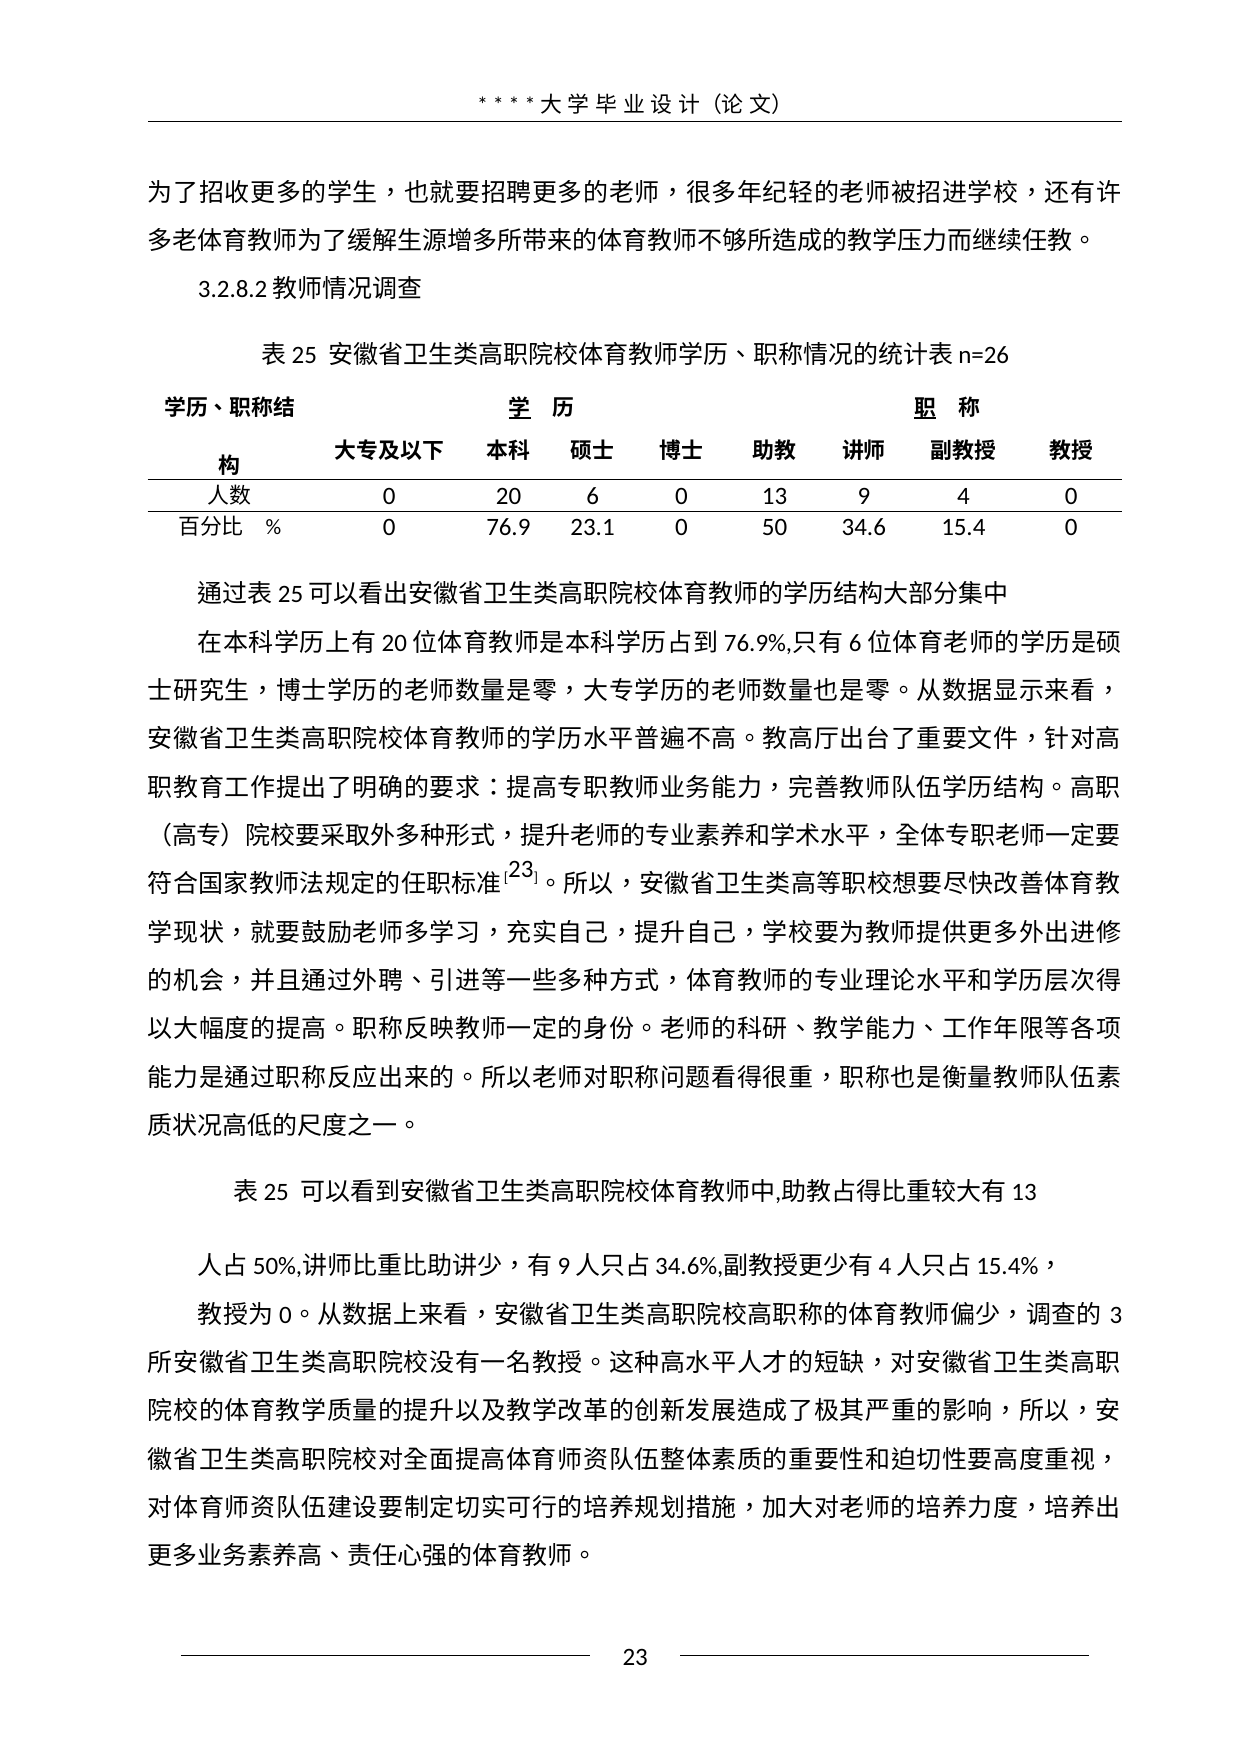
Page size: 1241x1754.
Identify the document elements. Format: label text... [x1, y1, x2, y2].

table_cell 硕士 [550, 421, 635, 479]
table_cell 13 [728, 480, 821, 511]
text 表25 可以看到安徽省卫生类高职院校体育教师中,助教占得比重较大有13 [148, 1174, 1122, 1208]
text 人占50%,讲师比重比助讲少，有9人只占34.6%,副教授更少有4人只占15.4%， [148, 1233, 1122, 1281]
table_cell 34.6 [821, 512, 906, 542]
table_cell 0 [635, 512, 728, 542]
text 表 25 安徽省卫生类高职院校体育教师学历、职称情况的统计表n=26 [148, 337, 1122, 369]
table_cell 大专及以下 [311, 421, 467, 479]
text 教授为0。从数据上来看，安徽省卫生类高职院校高职称的体育教师偏少，调查的3所安徽省卫生类高职院校没有一名教授。这种高水平人才的短缺，对安徽省卫生类高职院校的体育教学质量的提升以及教学改革的创新发展造成了极其严重的影响，所以，安徽省卫生类高职院校对全面提高体育师资队伍整体素质的重要性和迫切性要高度重视，对体育师资队伍建设要制定切实可行的培养规划措施，加大对老师的培养力度，培养出更多业务素养高、责任心强的体育教师。 [148, 1281, 1122, 1571]
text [148, 159, 1122, 256]
table_cell 9 [821, 480, 906, 511]
table_header 职 称 [728, 394, 1122, 421]
table_cell 23.1 [550, 512, 635, 542]
table_cell 76.9 [467, 512, 550, 542]
table_cell 百分比 % [148, 512, 311, 542]
text 通过表25可以看出安徽省卫生类高职院校体育教师的学历结构大部分集中 [148, 561, 1122, 609]
table_cell 教授 [1020, 421, 1122, 479]
table_cell 0 [635, 480, 728, 511]
table_cell 副教授 [906, 421, 1020, 479]
table_cell 博士 [635, 421, 728, 479]
table_cell 4 [906, 480, 1020, 511]
text 3.2.8.2教师情况调查 [148, 256, 1122, 304]
table_cell 讲师 [821, 421, 906, 479]
table_cell 人数 [148, 480, 311, 511]
table_header 学历、职称结 构 [148, 394, 311, 479]
text 在本科学历上有20位体育教师是本科学历占到76.9%,只有6位体育老师的学历是硕士研究生，博士学历的老师数量是零，大专学历的老师数量也是零。从数据显示来看，安徽省卫生类高职院校体育教师的学历水平普遍不高。教高厅出台了重要文件，针对高职教育工作提出了明确的要求：提高专职教师业务能力，完善教师队伍学历结构。高职（高专）院校要采取外多种形式，提升老师的专业素养和学术水平，全体专职老师一定要符合国家教师法规定的任职标准[23]。所以，安徽省卫生类高等职校想要尽快改善体育教学现状，就要鼓励老师多学习，充实自己，提升自己，学校要为教师提供更多外出进修的机会，并且通过外聘、引进等一些多种方式，体育教师的专业理论水平和学历层次得以大幅度的提高。职称反映教师一定的身份。老师的科研、教学能力、工作年限等各项能力是通过职称反应出来的。所以老师对职称问题看得很重，职称也是衡量教师队伍素质状况高低的尺度之一。 [148, 609, 1122, 1141]
table_cell 20 [467, 480, 550, 511]
table_cell 助教 [728, 421, 821, 479]
table_cell 0 [1020, 480, 1122, 511]
table_header 学 历 [311, 394, 728, 421]
table_cell 15.4 [906, 512, 1020, 542]
table_cell 0 [311, 480, 467, 511]
table_cell 0 [311, 512, 467, 542]
table_cell 本科 [467, 421, 550, 479]
table_cell 50 [728, 512, 821, 542]
table_cell 6 [550, 480, 635, 511]
table_cell 0 [1020, 512, 1122, 542]
